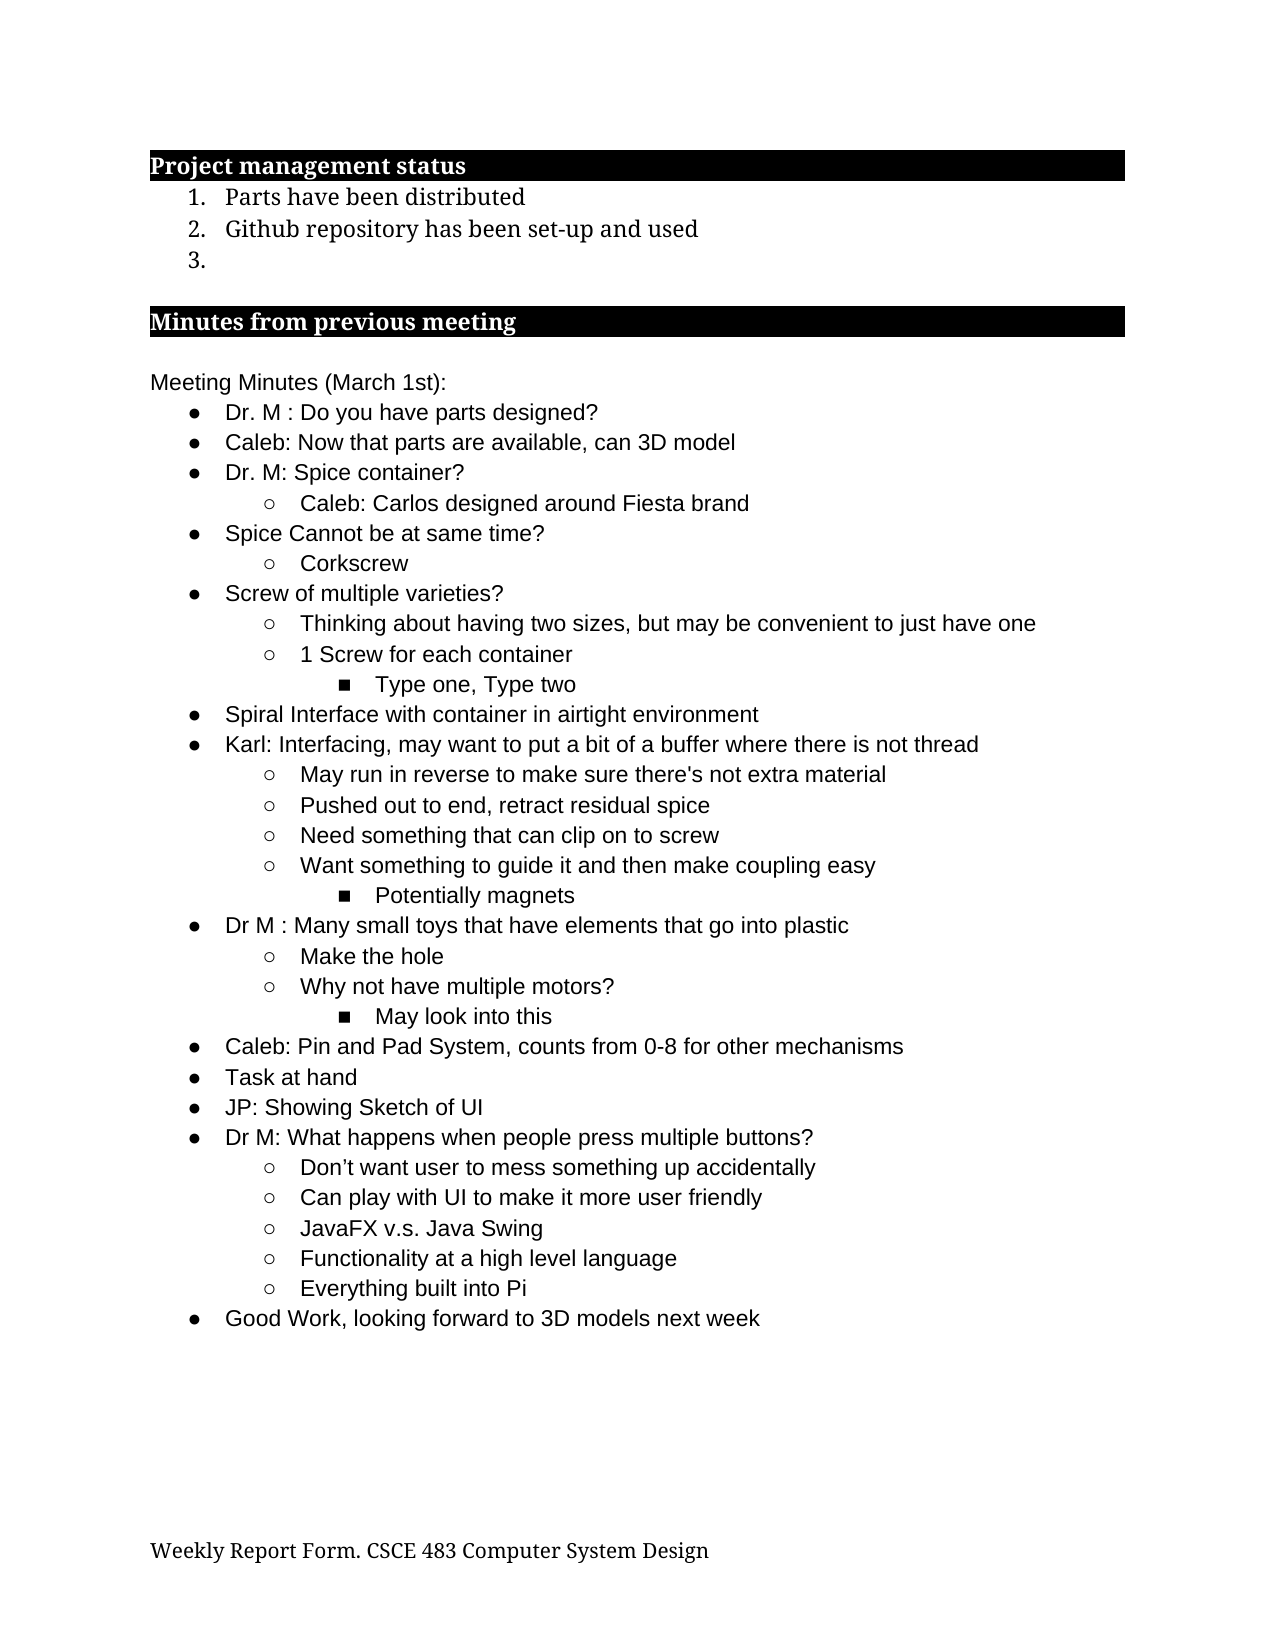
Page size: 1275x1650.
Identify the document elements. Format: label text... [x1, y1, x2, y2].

list Want something to guide it and then make coupling easy [262, 852, 1125, 878]
list Caleb: Now that parts are available, can 3D model [187, 429, 1125, 456]
list JP: Showing Sketch of UI [187, 1094, 1125, 1120]
list Dr M: What happens when people press multiple buttons? [187, 1124, 1125, 1150]
list Functionality at a high level language [262, 1245, 1125, 1271]
list Potentially magnets [337, 882, 1125, 909]
list Caleb: Carlos designed around Fiesta brand [262, 489, 1125, 516]
list Caleb: Pin and Pad System, counts from 0-8 for other mechanisms [187, 1033, 1125, 1060]
list May look into this [337, 1003, 1125, 1029]
list Dr. M : Do you have parts designed? [187, 399, 1125, 425]
list Need something that can clip on to screw [262, 822, 1125, 848]
list Pushed out to end, retract residual spice [262, 792, 1125, 818]
list 1 Screw for each container [262, 641, 1125, 667]
list Corkscrew [262, 550, 1125, 576]
list Spice Cannot be at same time? [187, 520, 1125, 546]
text Meeting Minutes (March 1st): [150, 369, 1125, 395]
list Github repository has been set-up and used [187, 212, 1125, 244]
list Make the hole [262, 943, 1125, 969]
list Parts have been distributed [187, 181, 1125, 212]
list May run in reverse to make sure there's not extra material [262, 761, 1125, 788]
list Why not have multiple motors? [262, 973, 1125, 999]
list Type one, Type two [337, 671, 1125, 697]
list Karl: Interfacing, may want to put a bit of a buffer where there is not thread [187, 731, 1125, 758]
text Minutes from previous meeting [150, 306, 1125, 337]
list Everything built into Pi [262, 1275, 1125, 1301]
list Good Work, looking forward to 3D models next week [187, 1305, 1125, 1332]
list Task at hand [187, 1063, 1125, 1090]
list Dr. M: Spice container? [187, 459, 1125, 486]
list Don’t want user to mess something up accidentally [262, 1154, 1125, 1181]
list Thinking about having two sizes, but may be convenient to just have one [262, 610, 1125, 637]
list Can play with UI to make it more user friendly [262, 1184, 1125, 1211]
list Dr M : Many small toys that have elements that go into plastic [187, 912, 1125, 939]
text Project management status [150, 150, 1125, 181]
list Spiral Interface with container in airtight environment [187, 701, 1125, 727]
list Screw of multiple varieties? [187, 580, 1125, 607]
list JavaFX v.s. Java Swing [262, 1214, 1125, 1241]
